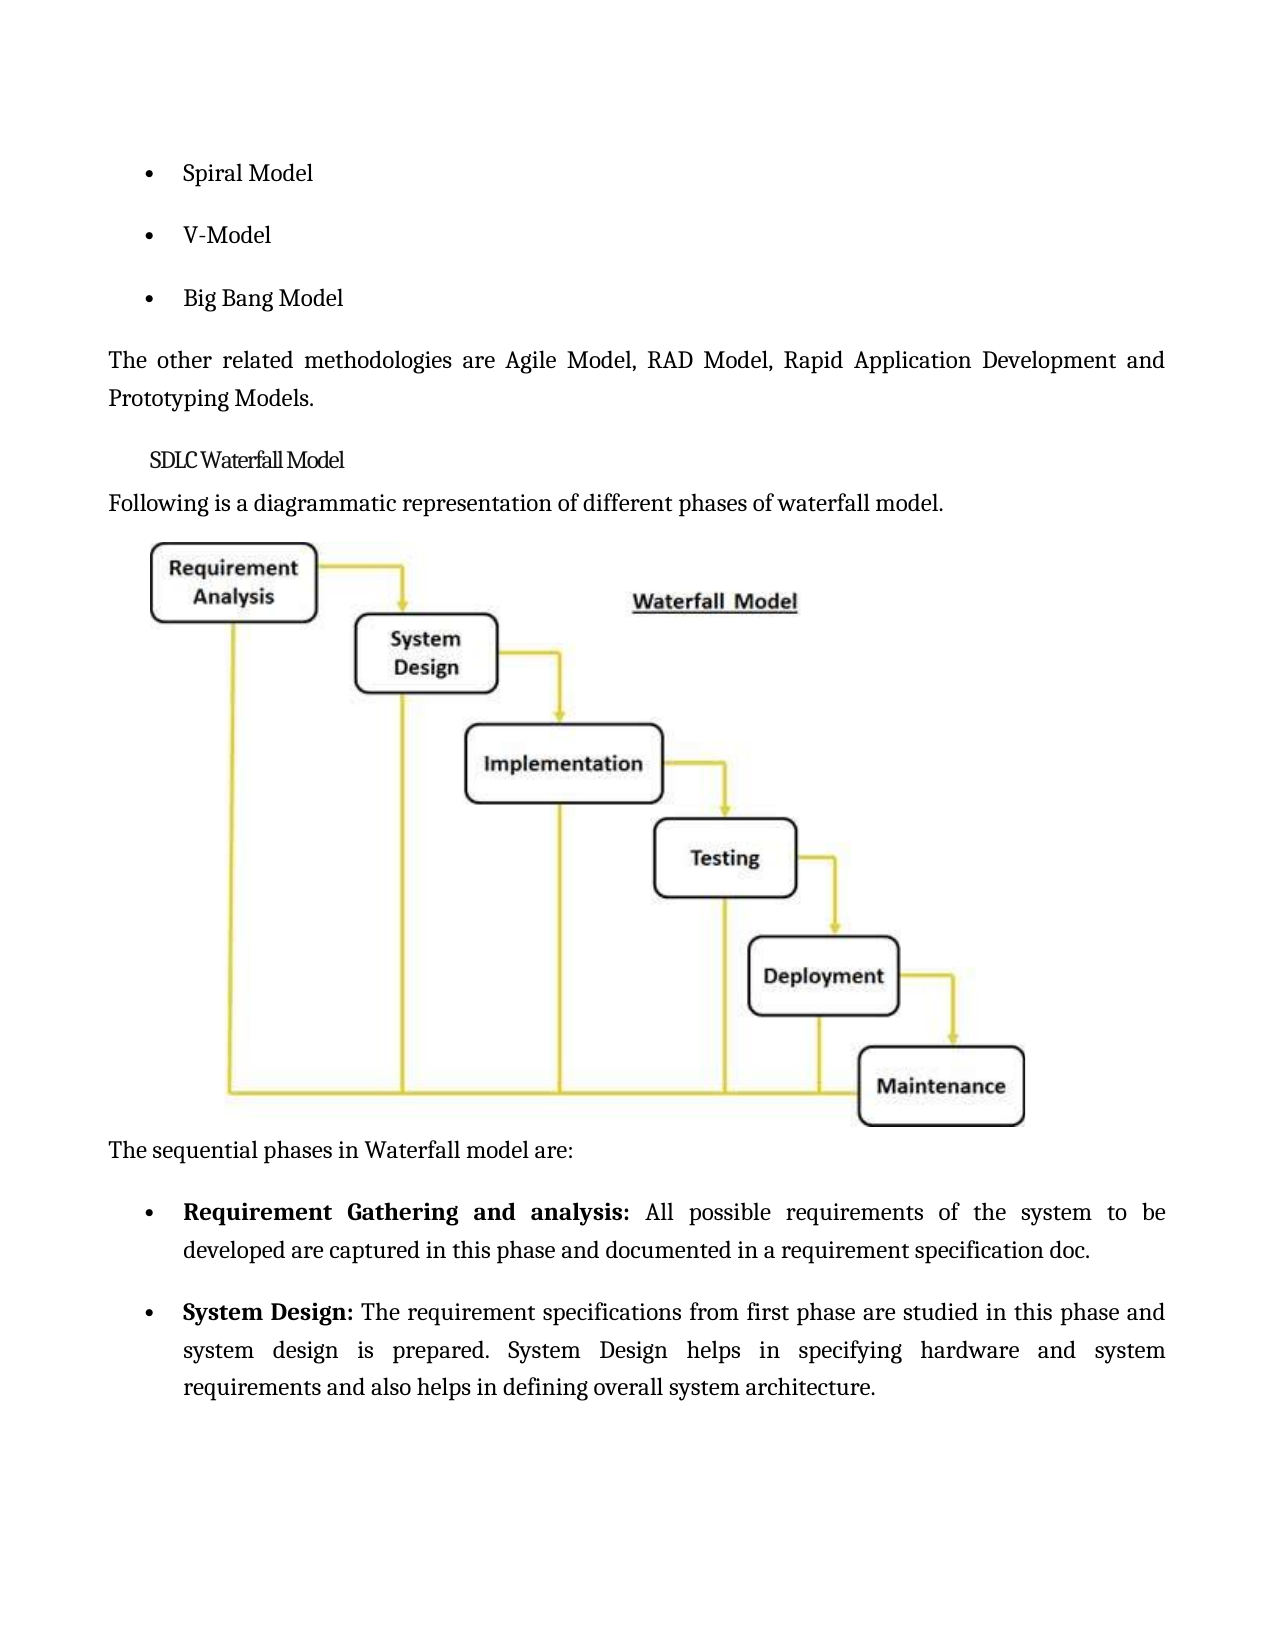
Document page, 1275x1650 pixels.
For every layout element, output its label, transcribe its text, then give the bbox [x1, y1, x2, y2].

text SDLC Waterfall Model [150, 437, 1167, 475]
list Requirement Gathering and analysis: All possible requirements of the system to be developed are captured in this phase and documented in a requirement specification doc. [146, 1189, 1167, 1264]
picture [150, 542, 1026, 1127]
list Spiral Model [146, 150, 1167, 187]
text Following is a diagrammatic representation of different phases of waterfall model. [108, 480, 1167, 517]
list System Design: The requirement specifications from first phase are studied in this phase and system design is prepared. System Design helps in specifying hardware and system requirements and also helps in defining overall system architecture. [146, 1289, 1167, 1402]
list Big Bang Model [146, 275, 1167, 312]
list V-Model [146, 212, 1167, 250]
text The other related methodologies are Agile Model, RAD Model, Rapid Application Development and Prototyping Models. [108, 337, 1167, 412]
text The sequential phases in Waterfall model are: [108, 1127, 1167, 1164]
